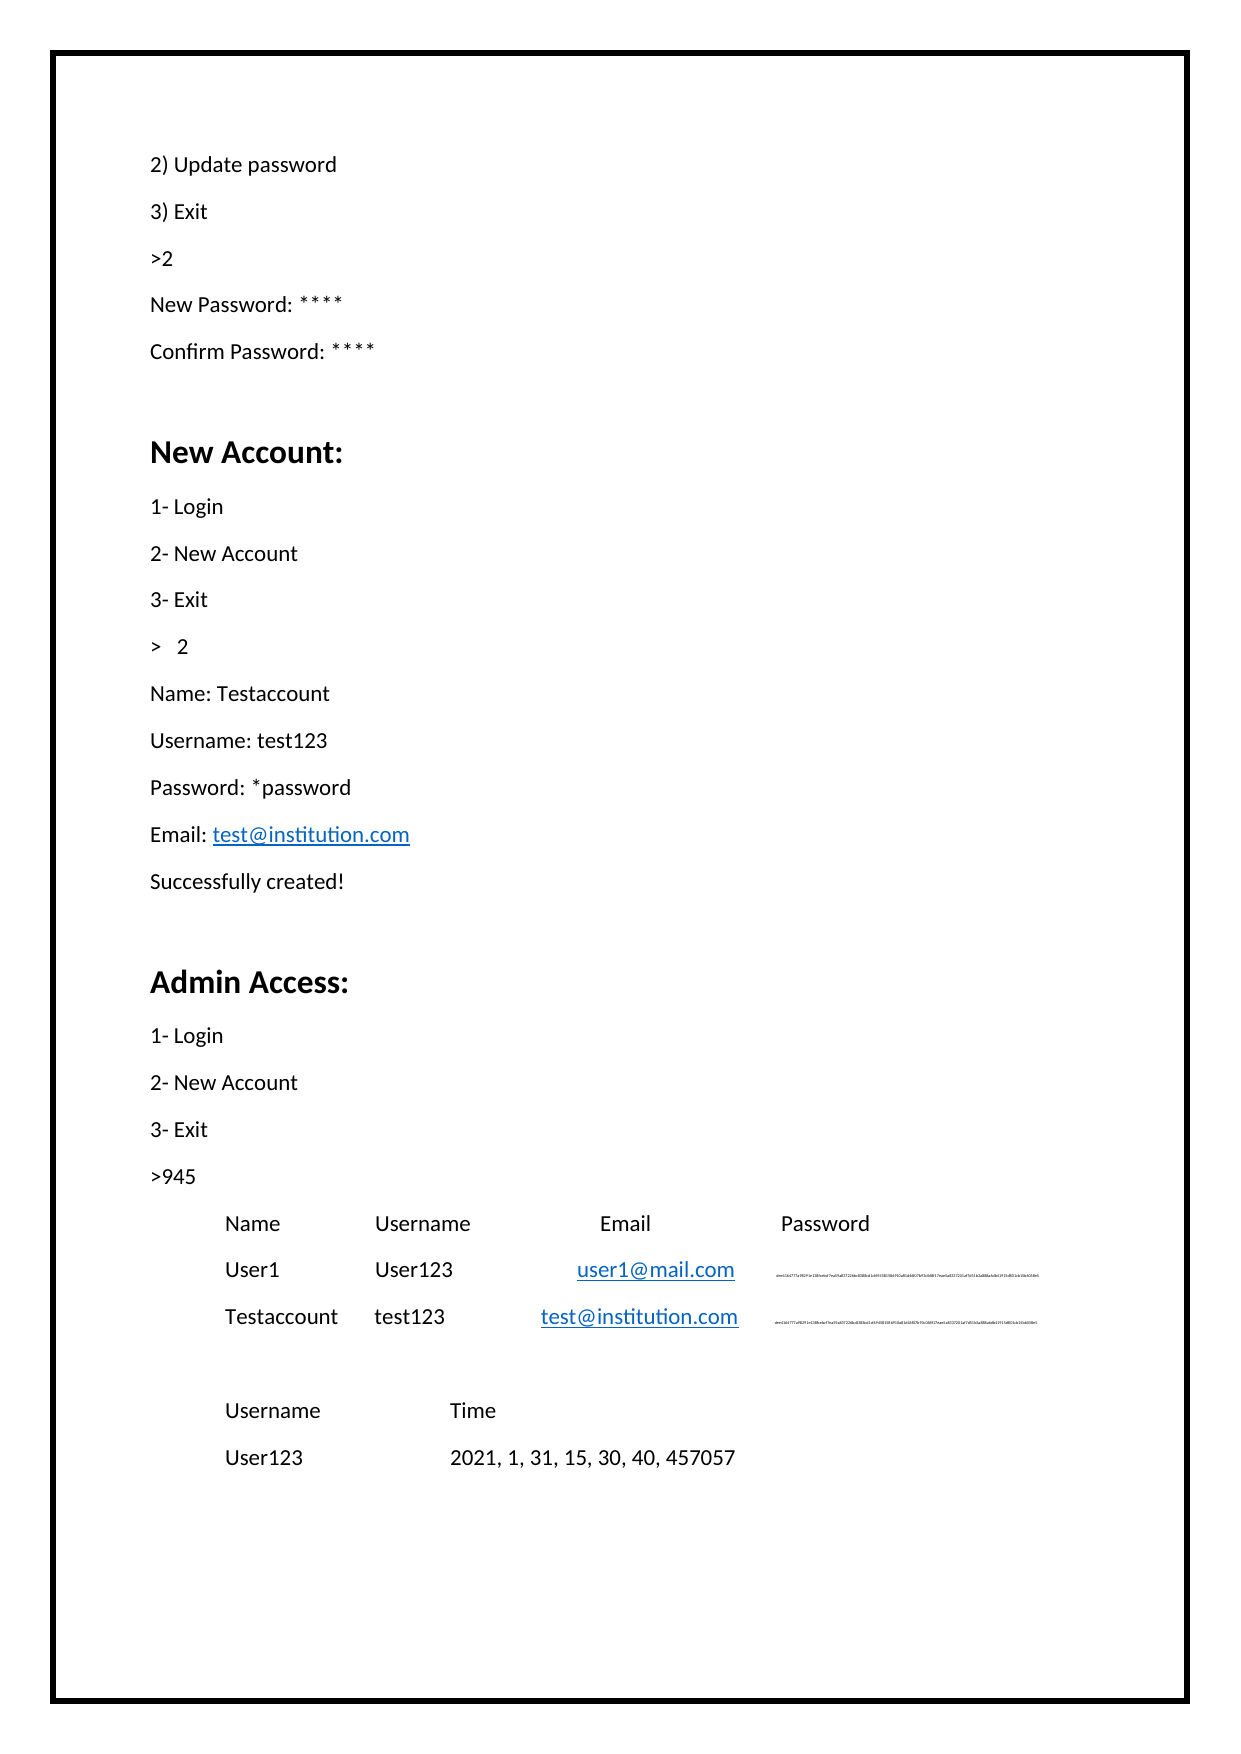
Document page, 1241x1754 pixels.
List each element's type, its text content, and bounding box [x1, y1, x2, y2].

text Username Time [150, 1396, 1090, 1424]
text > 2 [150, 632, 1090, 661]
text User123 2021, 1, 31, 15, 30, 40, 457057 [150, 1443, 1090, 1471]
text 3- Exit [150, 586, 1090, 614]
text Email: test@institution.com [150, 820, 1090, 848]
text Name Username Email Password [150, 1209, 1090, 1237]
text New Account: [150, 431, 1090, 472]
text 3) Exit [150, 197, 1090, 225]
text New Password: **** [150, 291, 1090, 319]
text Testaccount test123 test@institution.com dee4164777a98291e138fcebcf7ea59a837226bc8388cd1cf694581586910a81d46f07b93c068f17eae5a8337201af7d51b3a888a6db41915d801cb15b6058e5 [150, 1302, 1090, 1331]
text Confirm Password: **** [150, 337, 1090, 366]
text Password: *password [150, 773, 1090, 801]
text 3- Exit [150, 1115, 1090, 1143]
text >2 [150, 244, 1090, 272]
text User1 User123 user1@mail.com dee4164777a98291e138fcebcf7ea59a837226bc8388cd1cf694581586910a81d46f07b93c068f17eae5a8337201af7d51b3a888a6db41915d801cb15b6058e5 [150, 1256, 1090, 1284]
text 2- New Account [150, 539, 1090, 567]
text >945 [150, 1162, 1090, 1190]
text Successfully created! [150, 867, 1090, 895]
text 2- New Account [150, 1068, 1090, 1096]
text Admin Access: [150, 961, 1090, 1001]
text 1- Login [150, 492, 1090, 520]
text 1- Login [150, 1021, 1090, 1049]
text Username: test123 [150, 726, 1090, 754]
text 2) Update password [150, 150, 1090, 178]
text Name: Testaccount [150, 679, 1090, 707]
